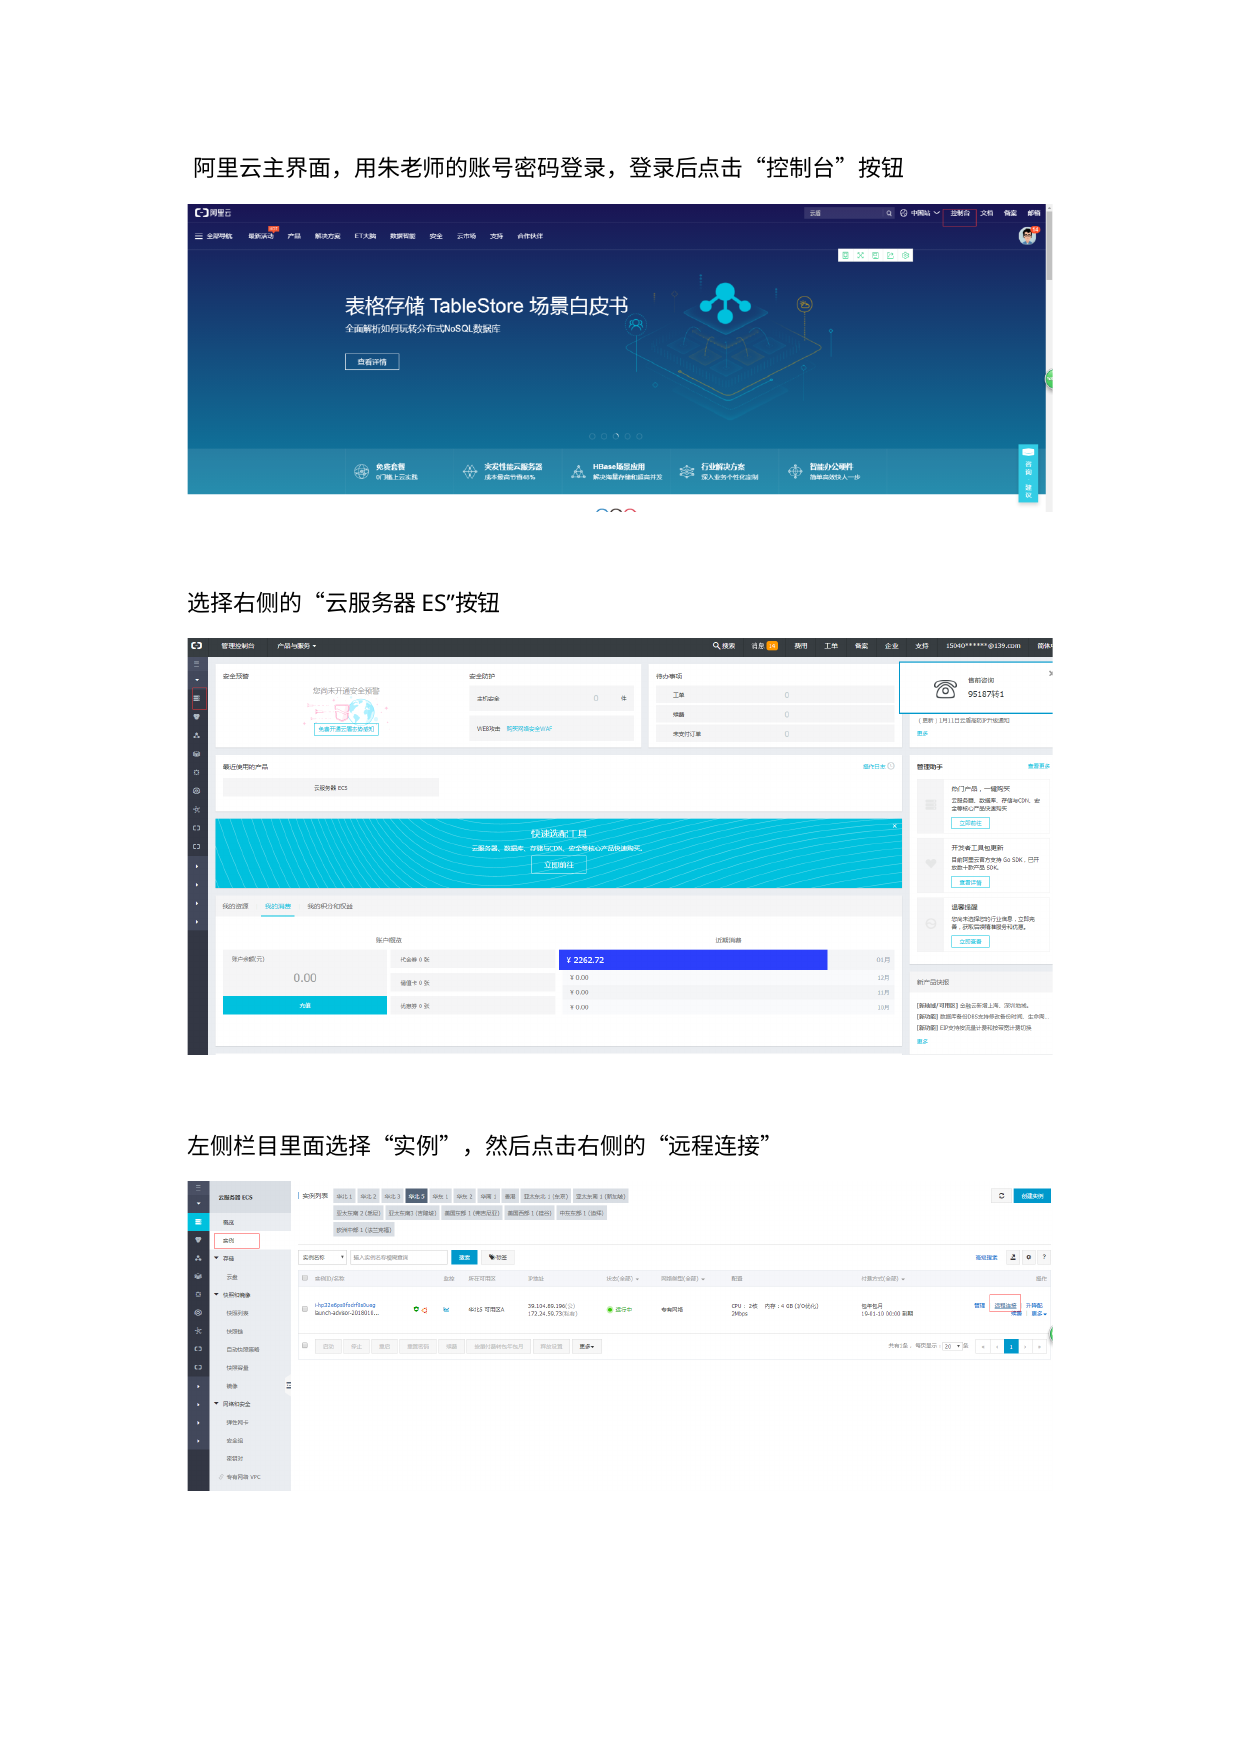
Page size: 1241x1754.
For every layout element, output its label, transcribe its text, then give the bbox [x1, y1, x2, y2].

picture [187, 204, 1053, 512]
text 选择右侧的“云服务器ES”按钮 [187, 584, 1053, 618]
picture [187, 638, 1053, 1055]
text 左侧栏目里面选择“实例”，然后点击右侧的“远程连接” [187, 1128, 1053, 1161]
picture [187, 1181, 1053, 1491]
text 阿里云主界面，用朱老师的账号密码登录，登录后点击“控制台”按钮 [187, 150, 1053, 183]
